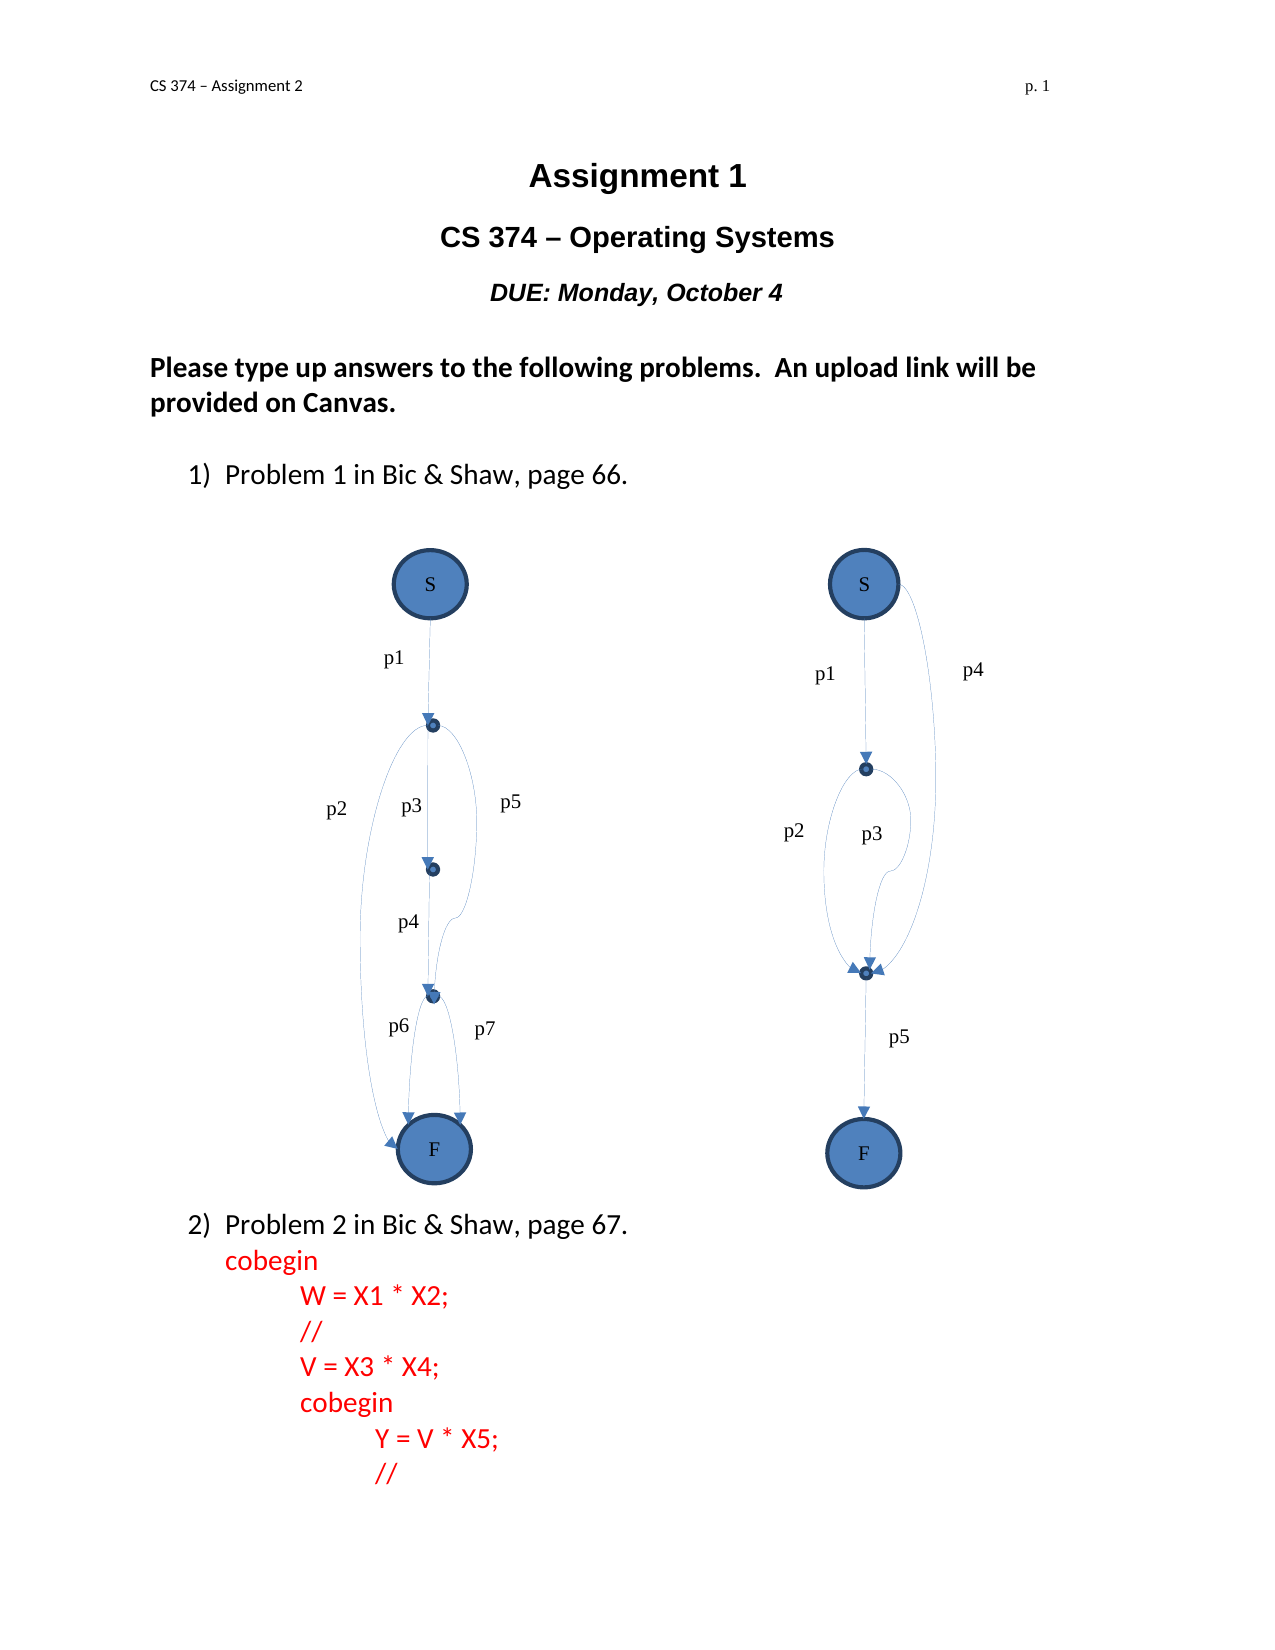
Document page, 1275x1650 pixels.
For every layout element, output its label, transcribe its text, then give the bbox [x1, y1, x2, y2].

text W = X1 * X2; [225, 1277, 1125, 1313]
subtitle DUE: Monday, October 4 [150, 278, 1125, 307]
list Problem 2 in Bic & Shaw, page 67. [187, 1206, 1125, 1242]
text // [225, 1313, 1125, 1348]
title Assignment 1 [150, 156, 1125, 195]
text cobegin [225, 1384, 1125, 1420]
text cobegin [225, 1242, 1125, 1277]
list Problem 1 in Bic & Shaw, page 66. [187, 456, 1125, 491]
text // [225, 1455, 1125, 1491]
text V = X3 * X4; [225, 1348, 1125, 1384]
text Y = V * X5; [225, 1420, 1125, 1455]
subtitle CS 374 – Operating Systems [150, 220, 1125, 253]
text Please type up answers to the following problems. An upload link will be provided on Canvas. [150, 349, 1125, 420]
